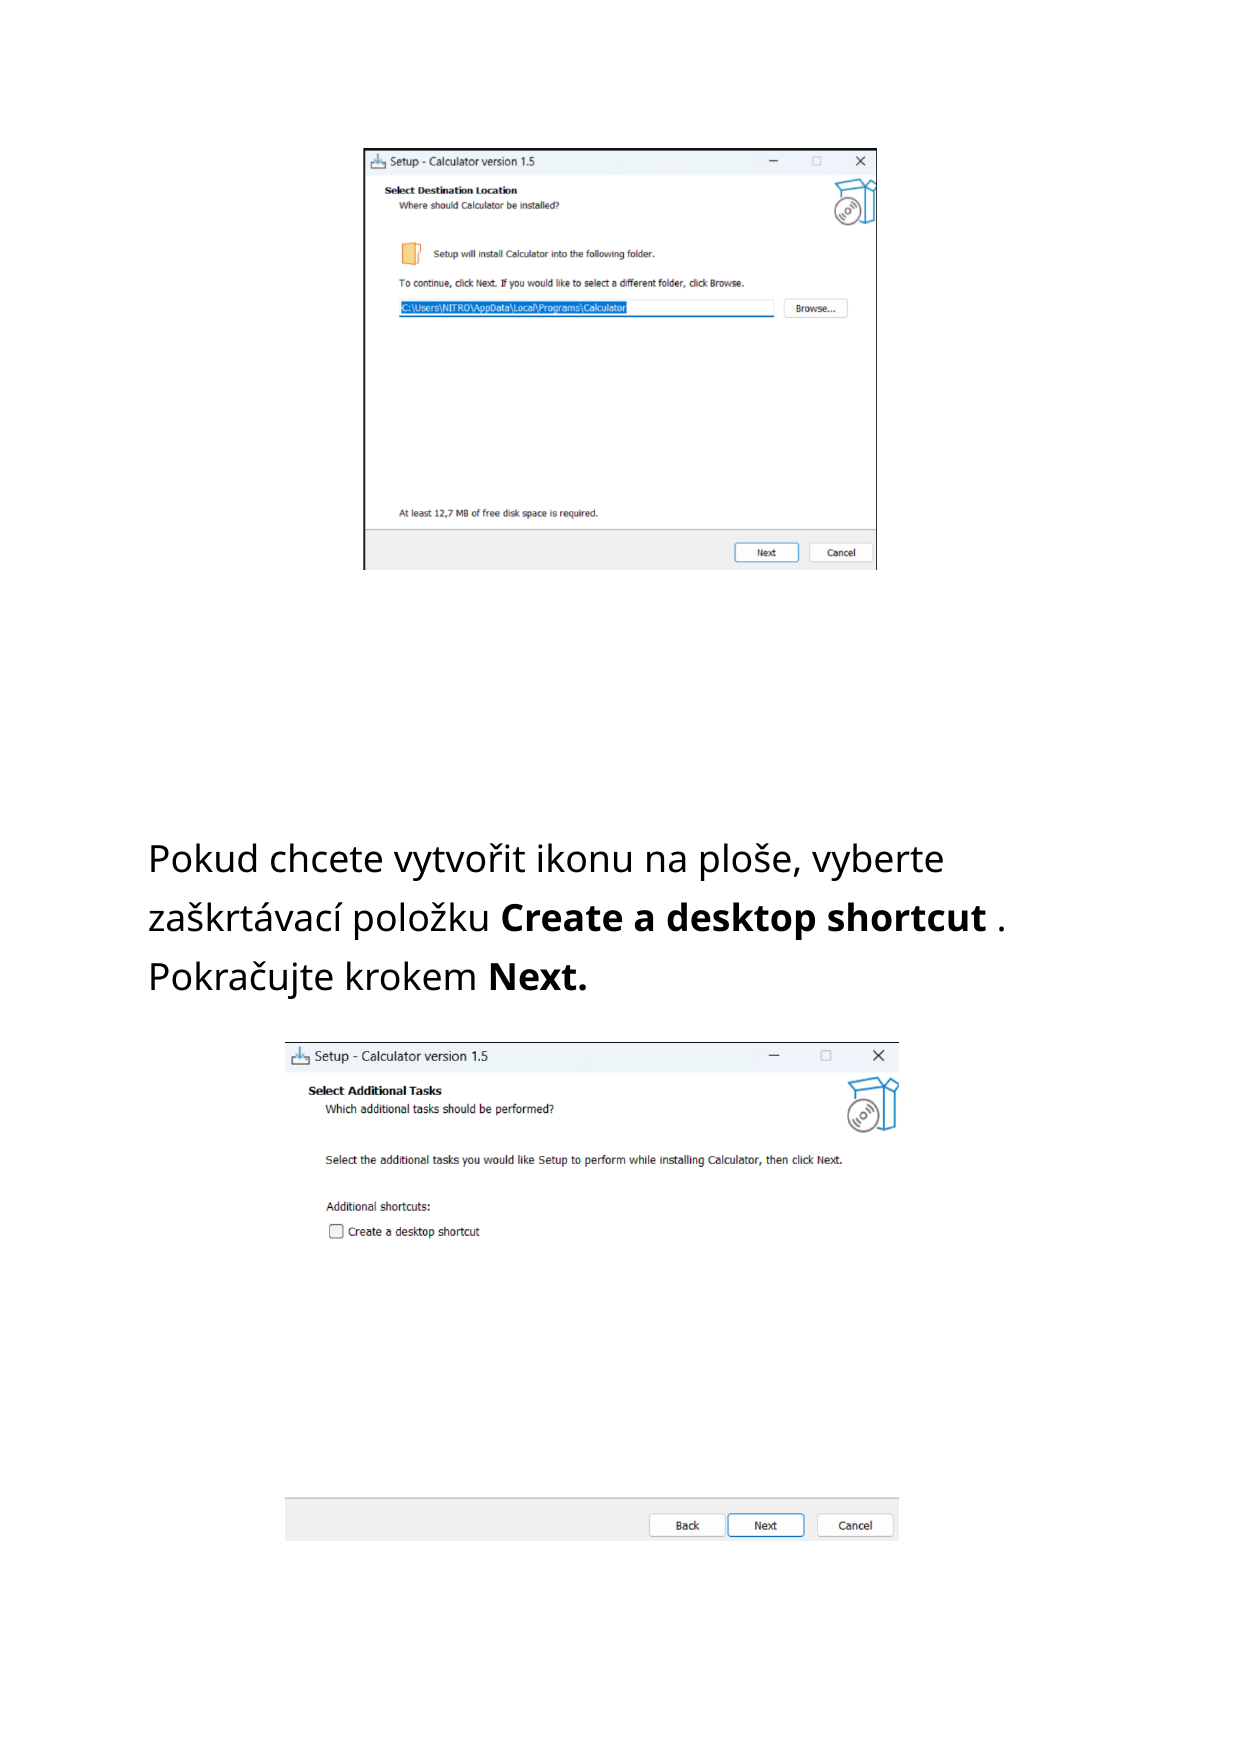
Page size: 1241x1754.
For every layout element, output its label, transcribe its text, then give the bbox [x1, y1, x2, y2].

picture [285, 1042, 899, 1541]
text Pokud chcete vytvořit ikonu na ploše, vyberte zaškrtávací položku Create a desktop shortcut . Pokračujte krokem Next. [148, 833, 1093, 1001]
picture [363, 148, 877, 570]
